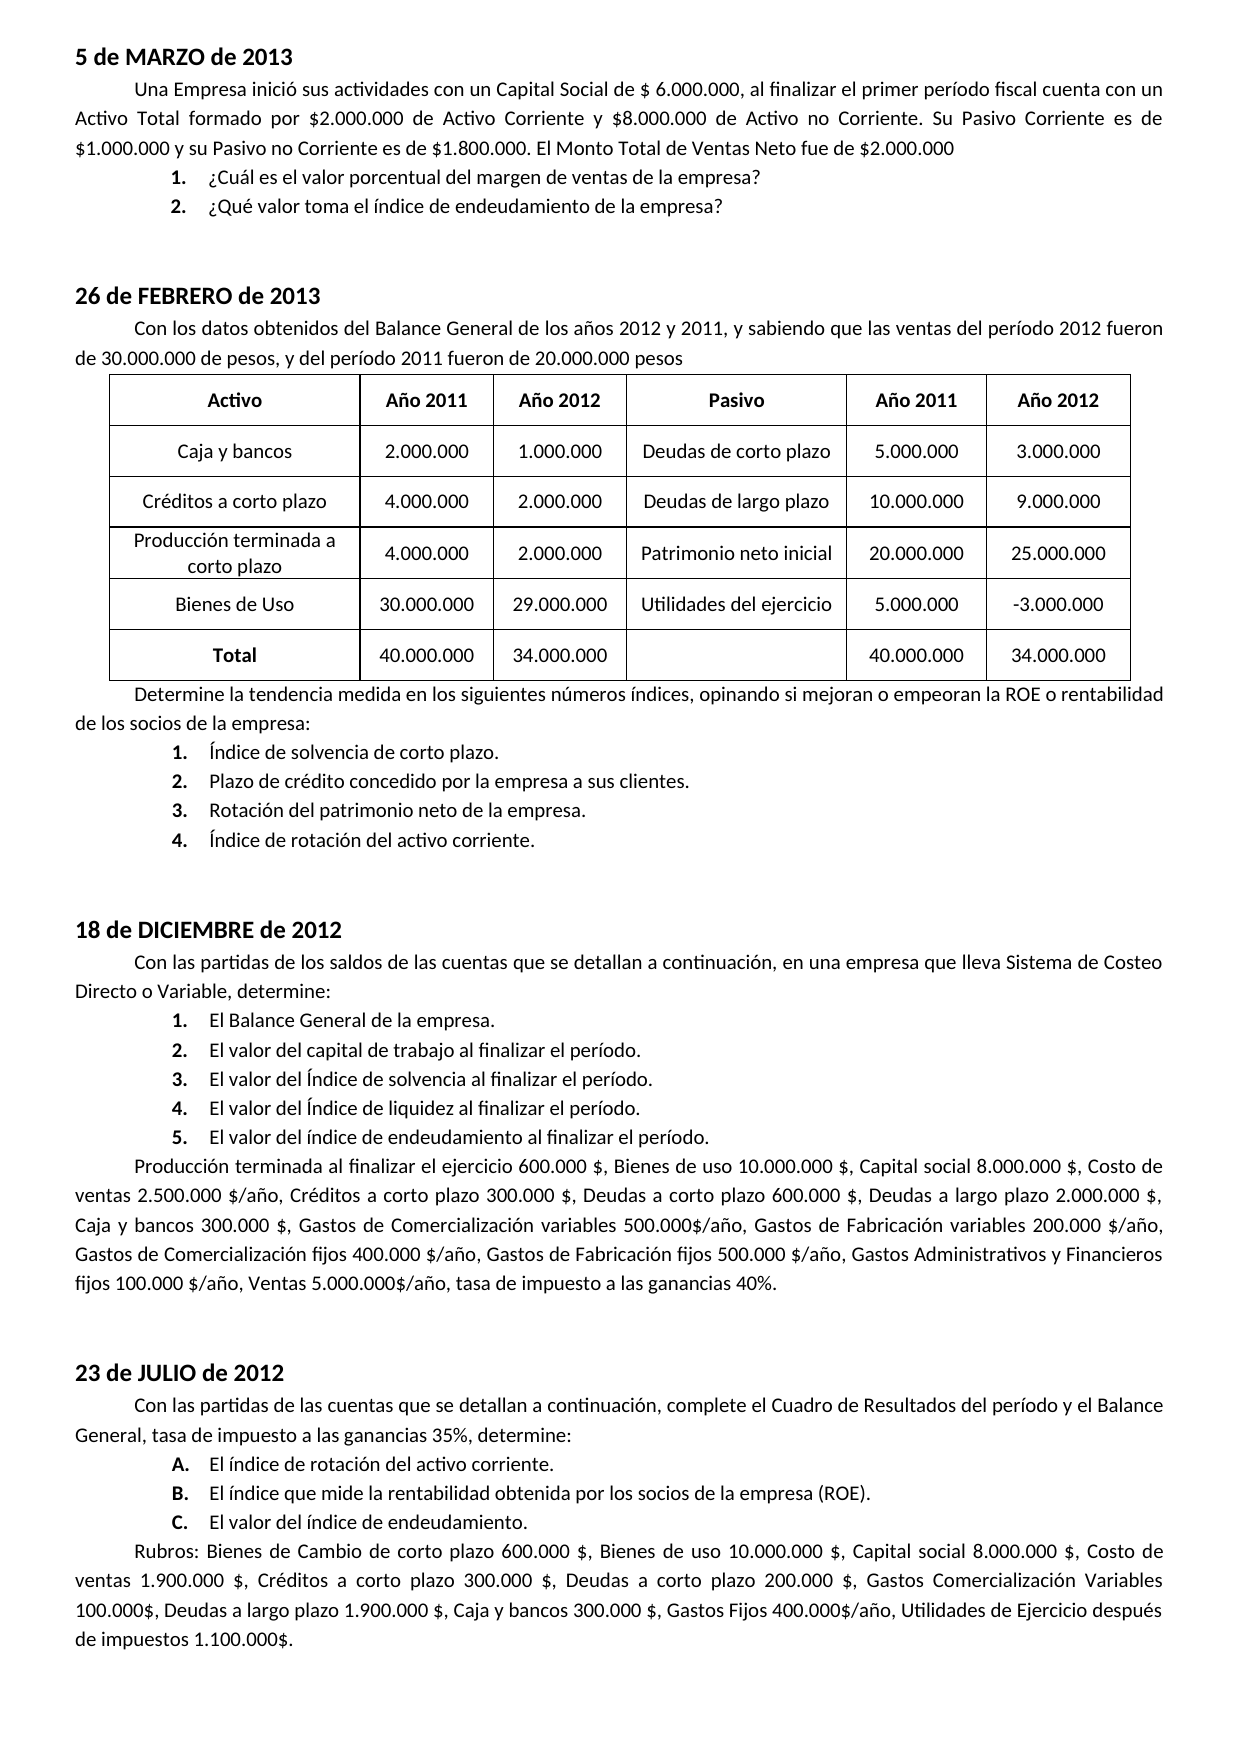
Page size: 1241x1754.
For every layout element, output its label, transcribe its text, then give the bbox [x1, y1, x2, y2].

table_cell 1.000.000 [494, 426, 626, 476]
list El valor del índice de endeudamiento al finalizar el período. [172, 1124, 1165, 1150]
table_cell 20.000.000 [847, 528, 986, 578]
table_cell 5.000.000 [847, 579, 986, 629]
text 18 de DICIEMBRE de 2012 [75, 914, 1165, 945]
table_header Año 2012 [987, 375, 1130, 425]
text Con las partidas de las cuentas que se detallan a continuación, complete el Cuadro de Resultados del período y el Balance General, tasa de impuesto a las ganancias 35%, determine: [75, 1393, 1165, 1447]
table_cell Patrimonio neto inicial [627, 528, 846, 578]
table_cell 4.000.000 [361, 477, 493, 526]
table_header Pasivo [627, 375, 846, 425]
table_cell 2.000.000 [361, 426, 493, 476]
text Una Empresa inició sus actividades con un Capital Social de $ 6.000.000, al finalizar el primer período fiscal cuenta con un Activo Total formado por $2.000.000 de Activo Corriente y $8.000.000 de Activo no Corriente. Su Pasivo Corriente es de $1.000.000 y su Pasivo no Corriente es de $1.800.000. El Monto Total de Ventas Neto fue de $2.000.000 [75, 76, 1165, 160]
table_cell Producción terminada a corto plazo [110, 528, 359, 578]
table_cell Caja y bancos [110, 426, 359, 476]
text 5 de MARZO de 2013 [75, 41, 1165, 72]
table_cell 2.000.000 [494, 528, 626, 578]
table_cell Utilidades del ejercicio [627, 579, 846, 629]
text Con los datos obtenidos del Balance General de los años 2012 y 2011, y sabiendo que las ventas del período 2012 fueron de 30.000.000 de pesos, y del período 2011 fueron de 20.000.000 pesos [75, 316, 1165, 370]
table_header Año 2011 [847, 375, 986, 425]
table_cell 40.000.000 [847, 630, 986, 680]
text 26 de FEBRERO de 2013 [75, 281, 1165, 311]
list Índice de rotación del activo corriente. [172, 827, 1165, 852]
list Rotación del patrimonio neto de la empresa. [172, 798, 1165, 823]
table_header Activo [110, 375, 359, 425]
table_header Año 2012 [494, 375, 626, 425]
table_cell 5.000.000 [847, 426, 986, 476]
table_cell 9.000.000 [987, 477, 1130, 526]
list El índice de rotación del activo corriente. [172, 1451, 1165, 1476]
list El valor del capital de trabajo al finalizar el período. [172, 1037, 1165, 1062]
list ¿Cuál es el valor porcentual del margen de ventas de la empresa? [170, 164, 1165, 189]
list El Balance General de la empresa. [172, 1008, 1165, 1033]
table_cell 30.000.000 [361, 579, 493, 629]
table_cell Créditos a corto plazo [110, 477, 359, 526]
table_cell 25.000.000 [987, 528, 1130, 578]
table_cell Deudas de largo plazo [627, 477, 846, 526]
table_cell Deudas de corto plazo [627, 426, 846, 476]
list El valor del Índice de liquidez al finalizar el período. [172, 1095, 1165, 1121]
table_cell -3.000.000 [987, 579, 1130, 629]
table_cell [627, 630, 846, 680]
table_cell 2.000.000 [494, 477, 626, 526]
table_cell 34.000.000 [494, 630, 626, 680]
list ¿Qué valor toma el índice de endeudamiento de la empresa? [170, 193, 1165, 218]
text 23 de JULIO de 2012 [75, 1358, 1165, 1388]
table_cell 4.000.000 [361, 528, 493, 578]
list El valor del índice de endeudamiento. [172, 1509, 1165, 1535]
table_cell 34.000.000 [987, 630, 1130, 680]
text Con las partidas de los saldos de las cuentas que se detallan a continuación, en una empresa que lleva Sistema de Costeo Directo o Variable, determine: [75, 949, 1165, 1004]
list El índice que mide la rentabilidad obtenida por los socios de la empresa (ROE). [172, 1480, 1165, 1506]
table_cell 3.000.000 [987, 426, 1130, 476]
list Plazo de crédito concedido por la empresa a sus clientes. [172, 768, 1165, 794]
table_cell Bienes de Uso [110, 579, 359, 629]
text Producción terminada al finalizar el ejercicio 600.000 $, Bienes de uso 10.000.000 $, Capital social 8.000.000 $, Costo de ventas 2.500.000 $/año, Créditos a corto plazo 300.000 $, Deudas a corto plazo 600.000 $, Deudas a largo plazo 2.000.000 $, Caja y bancos 300.000 $, Gastos de Comercialización variables 500.000$/año, Gastos de Fabricación variables 200.000 $/año, Gastos de Comercialización fijos 400.000 $/año, Gastos de Fabricación fijos 500.000 $/año, Gastos Administrativos y Financieros fijos 100.000 $/año, Ventas 5.000.000$/año, tasa de impuesto a las ganancias 40%. [75, 1153, 1165, 1296]
table_header Año 2011 [361, 375, 493, 425]
table_cell 29.000.000 [494, 579, 626, 629]
list Índice de solvencia de corto plazo. [172, 739, 1165, 765]
table_cell Total [110, 630, 359, 680]
text Rubros: Bienes de Cambio de corto plazo 600.000 $, Bienes de uso 10.000.000 $, Capital social 8.000.000 $, Costo de ventas 1.900.000 $, Créditos a corto plazo 300.000 $, Deudas a corto plazo 200.000 $, Gastos Comercialización Variables 100.000$, Deudas a largo plazo 1.900.000 $, Caja y bancos 300.000 $, Gastos Fijos 400.000$/año, Utilidades de Ejercicio después de impuestos 1.100.000$. [75, 1538, 1165, 1651]
list El valor del Índice de solvencia al finalizar el período. [172, 1066, 1165, 1091]
text Determine la tendencia medida en los siguientes números índices, opinando si mejoran o empeoran la ROE o rentabilidad de los socios de la empresa: [75, 681, 1165, 736]
table_cell 40.000.000 [361, 630, 493, 680]
table_cell 10.000.000 [847, 477, 986, 526]
